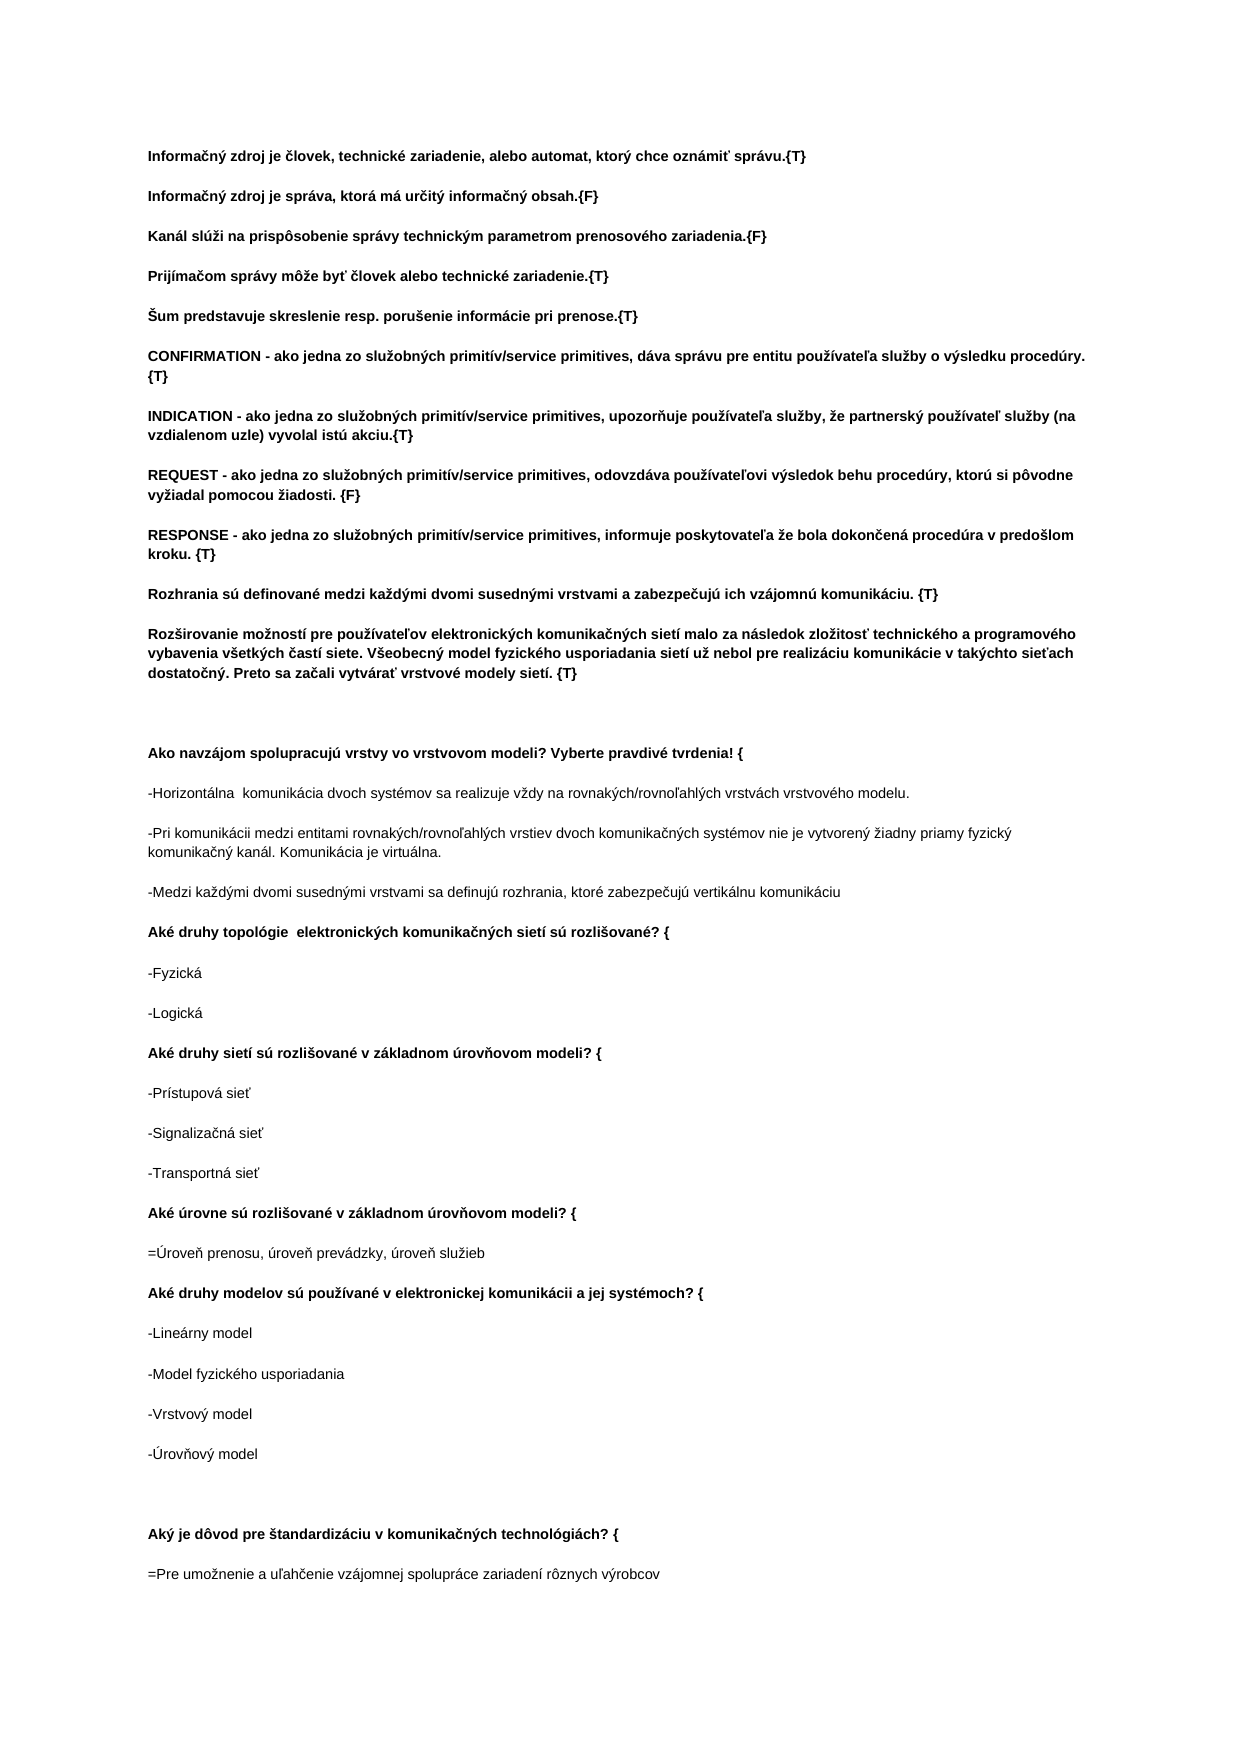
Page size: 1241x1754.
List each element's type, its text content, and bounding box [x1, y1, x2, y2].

text -Vrstvový model [148, 1405, 1093, 1422]
text -Fyzická [148, 964, 1093, 981]
text -Model fyzického usporiadania [148, 1365, 1093, 1382]
text Rozširovanie možností pre používateľov elektronických komunikačných sietí malo za následok zložitosť technického a programového vybavenia všetkých častí siete. Všeobecný model fyzického usporiadania sietí už nebol pre realizáciu komunikácie v takýchto sieťach dostatočný. Preto sa začali vytvárať vrstvové modely sietí. {T} [148, 626, 1093, 681]
text -Lineárny model [148, 1325, 1093, 1342]
text CONFIRMATION - ako jedna zo služobných primitív/service primitives, dáva správu pre entitu používateľa služby o výsledku procedúry. {T} [148, 348, 1093, 384]
text INDICATION - ako jedna zo služobných primitív/service primitives, upozorňuje používateľa služby, že partnerský používateľ služby (na vzdialenom uzle) vyvolal istú akciu.{T} [148, 407, 1093, 443]
text Ako navzájom spolupracujú vrstvy vo vrstvovom modeli? Vyberte pravdivé tvrdenia! { [148, 744, 1093, 761]
text Prijímačom správy môže byť človek alebo technické zariadenie.{T} [148, 268, 1093, 285]
text Aké druhy modelov sú používané v elektronickej komunikácii a jej systémoch? { [148, 1285, 1093, 1302]
text Rozhrania sú definované medzi každými dvomi susednými vrstvami a zabezpečujú ich vzájomnú komunikáciu. {T} [148, 586, 1093, 602]
text -Prístupová sieť [148, 1084, 1093, 1101]
text -Signalizačná sieť [148, 1125, 1093, 1141]
text Kanál slúži na prispôsobenie správy technickým parametrom prenosového zariadenia.{F} [148, 228, 1093, 244]
text =Úroveň prenosu, úroveň prevádzky, úroveň služieb [148, 1245, 1093, 1262]
text Aké druhy topológie elektronických komunikačných sietí sú rozlišované? { [148, 924, 1093, 941]
text -Medzi každými dvomi susednými vrstvami sa definujú rozhrania, ktoré zabezpečujú vertikálnu komunikáciu [148, 884, 1093, 901]
text Šum predstavuje skreslenie resp. porušenie informácie pri prenose.{T} [148, 308, 1093, 325]
text -Horizontálna komunikácia dvoch systémov sa realizuje vždy na rovnakých/rovnoľahlých vrstvách vrstvového modelu. [148, 784, 1093, 801]
text RESPONSE - ako jedna zo služobných primitív/service primitives, informuje poskytovateľa že bola dokončená procedúra v predošlom kroku. {T} [148, 526, 1093, 562]
text Aký je dôvod pre štandardizáciu v komunikačných technológiách? { [148, 1526, 1093, 1542]
text Aké úrovne sú rozlišované v základnom úrovňovom modeli? { [148, 1205, 1093, 1222]
text -Logická [148, 1004, 1093, 1021]
text -Úrovňový model [148, 1446, 1093, 1462]
text -Pri komunikácii medzi entitami rovnakých/rovnoľahlých vrstiev dvoch komunikačných systémov nie je vytvorený žiadny priamy fyzický komunikačný kanál. Komunikácia je virtuálna. [148, 825, 1093, 861]
text Informačný zdroj je človek, technické zariadenie, alebo automat, ktorý chce oznámiť správu.{T} [148, 148, 1093, 164]
text -Transportná sieť [148, 1165, 1093, 1182]
text Informačný zdroj je správa, ktorá má určitý informačný obsah.{F} [148, 188, 1093, 204]
text =Pre umožnenie a uľahčenie vzájomnej spolupráce zariadení rôznych výrobcov [148, 1566, 1093, 1583]
text REQUEST - ako jedna zo služobných primitív/service primitives, odovzdáva používateľovi výsledok behu procedúry, ktorú si pôvodne vyžiadal pomocou žiadosti. {F} [148, 467, 1093, 503]
text Aké druhy sietí sú rozlišované v základnom úrovňovom modeli? { [148, 1044, 1093, 1061]
